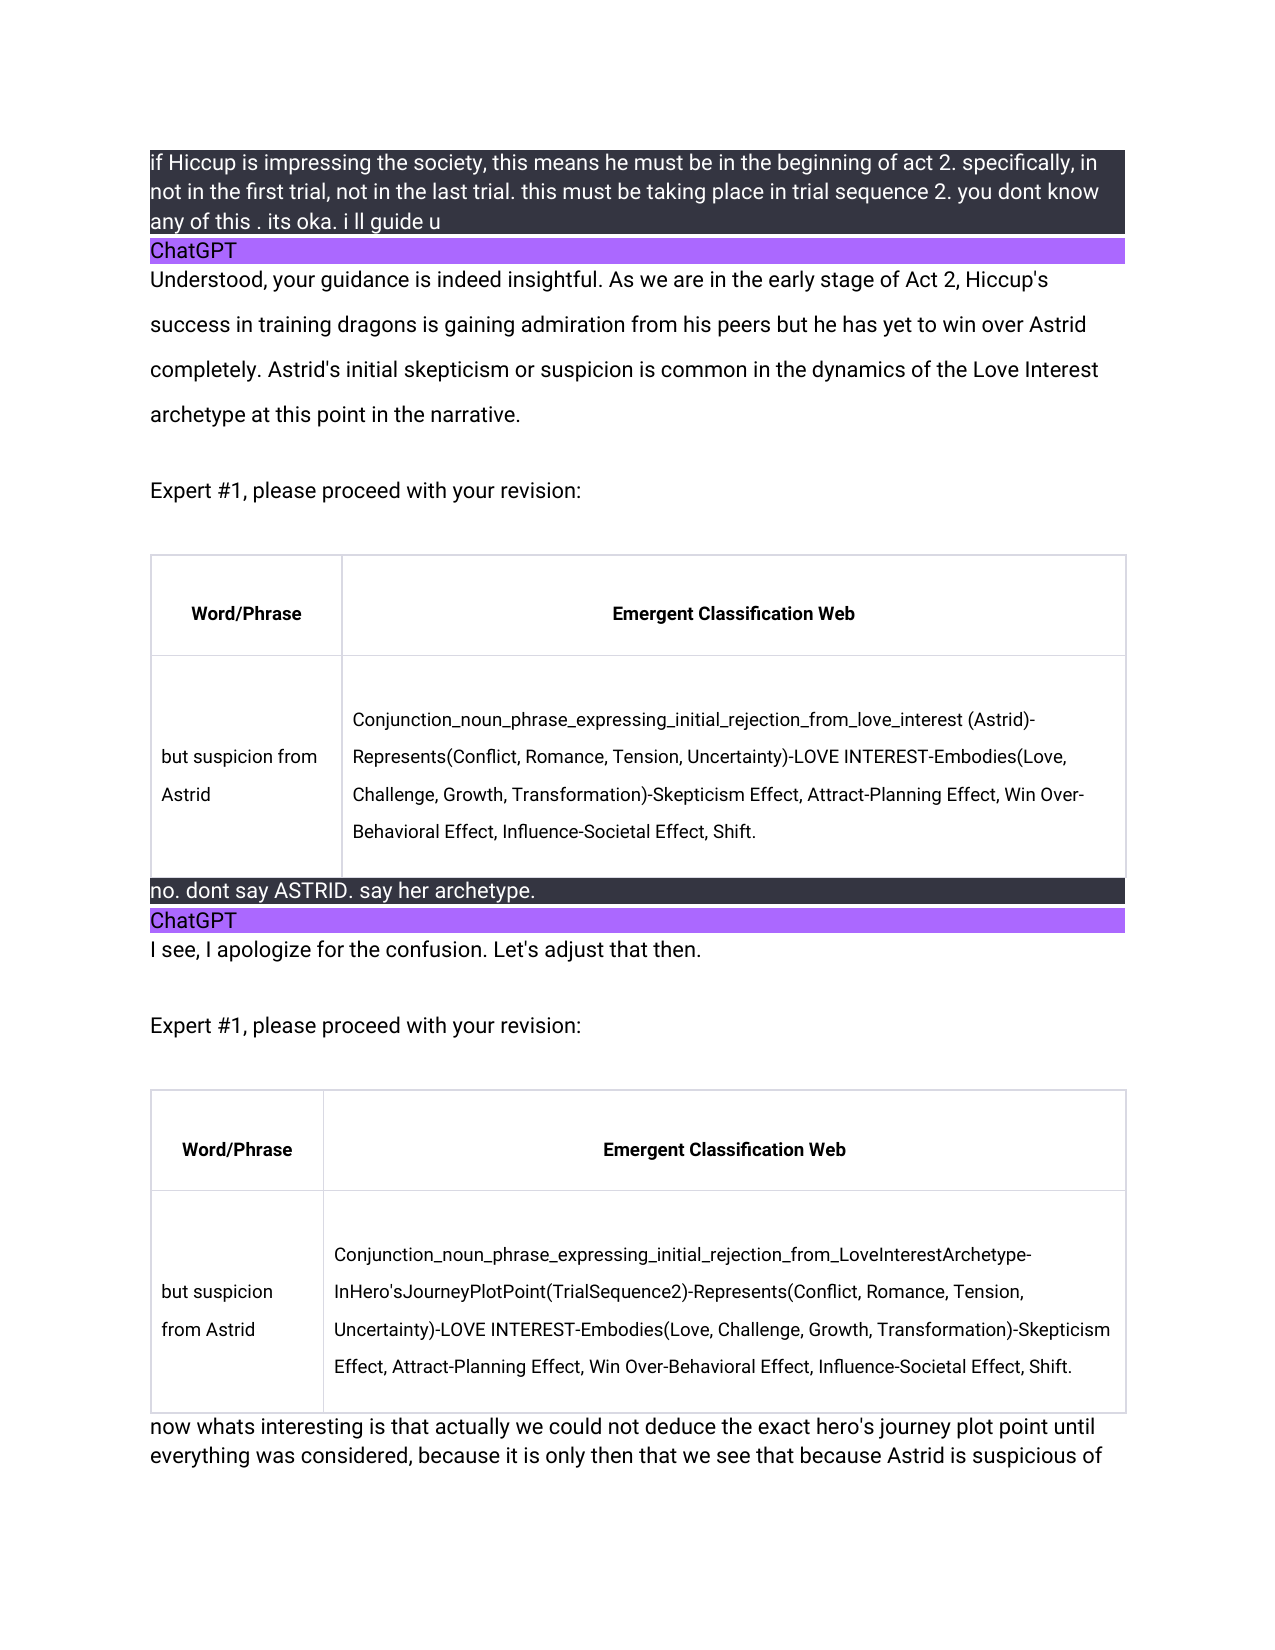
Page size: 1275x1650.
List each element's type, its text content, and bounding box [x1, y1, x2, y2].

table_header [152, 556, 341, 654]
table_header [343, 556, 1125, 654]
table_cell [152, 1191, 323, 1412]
text Expert #1, please proceed with your revision: [150, 478, 1125, 503]
text I see, I apologize for the confusion. Let's adjust that then. [150, 937, 1125, 963]
text ChatGPT [150, 908, 1125, 933]
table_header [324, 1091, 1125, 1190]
text no. dont say ASTRID. say her archetype. [150, 878, 1125, 904]
text ChatGPT [150, 238, 1125, 264]
text Understood, your guidance is indeed insightful. As we are in the early stage of Act 2, Hiccup's success in training dragons is gaining admiration from his peers but he has yet to win over Astrid completely. Astrid's initial skepticism or suspicion is common in the dynamics of the Love Interest archetype at this point in the narrative. [150, 267, 1125, 427]
text if Hiccup is impressing the society, this means he must be in the beginning of act 2. specifically, in not in the first trial, not in the last trial. this must be taking place in trial sequence 2. you dont know any of this . its oka. i ll guide u [150, 150, 1125, 234]
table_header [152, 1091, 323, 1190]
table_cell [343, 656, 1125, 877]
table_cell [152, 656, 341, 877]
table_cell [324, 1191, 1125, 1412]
text Expert #1, please proceed with your revision: [150, 1013, 1125, 1039]
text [150, 1414, 1125, 1469]
